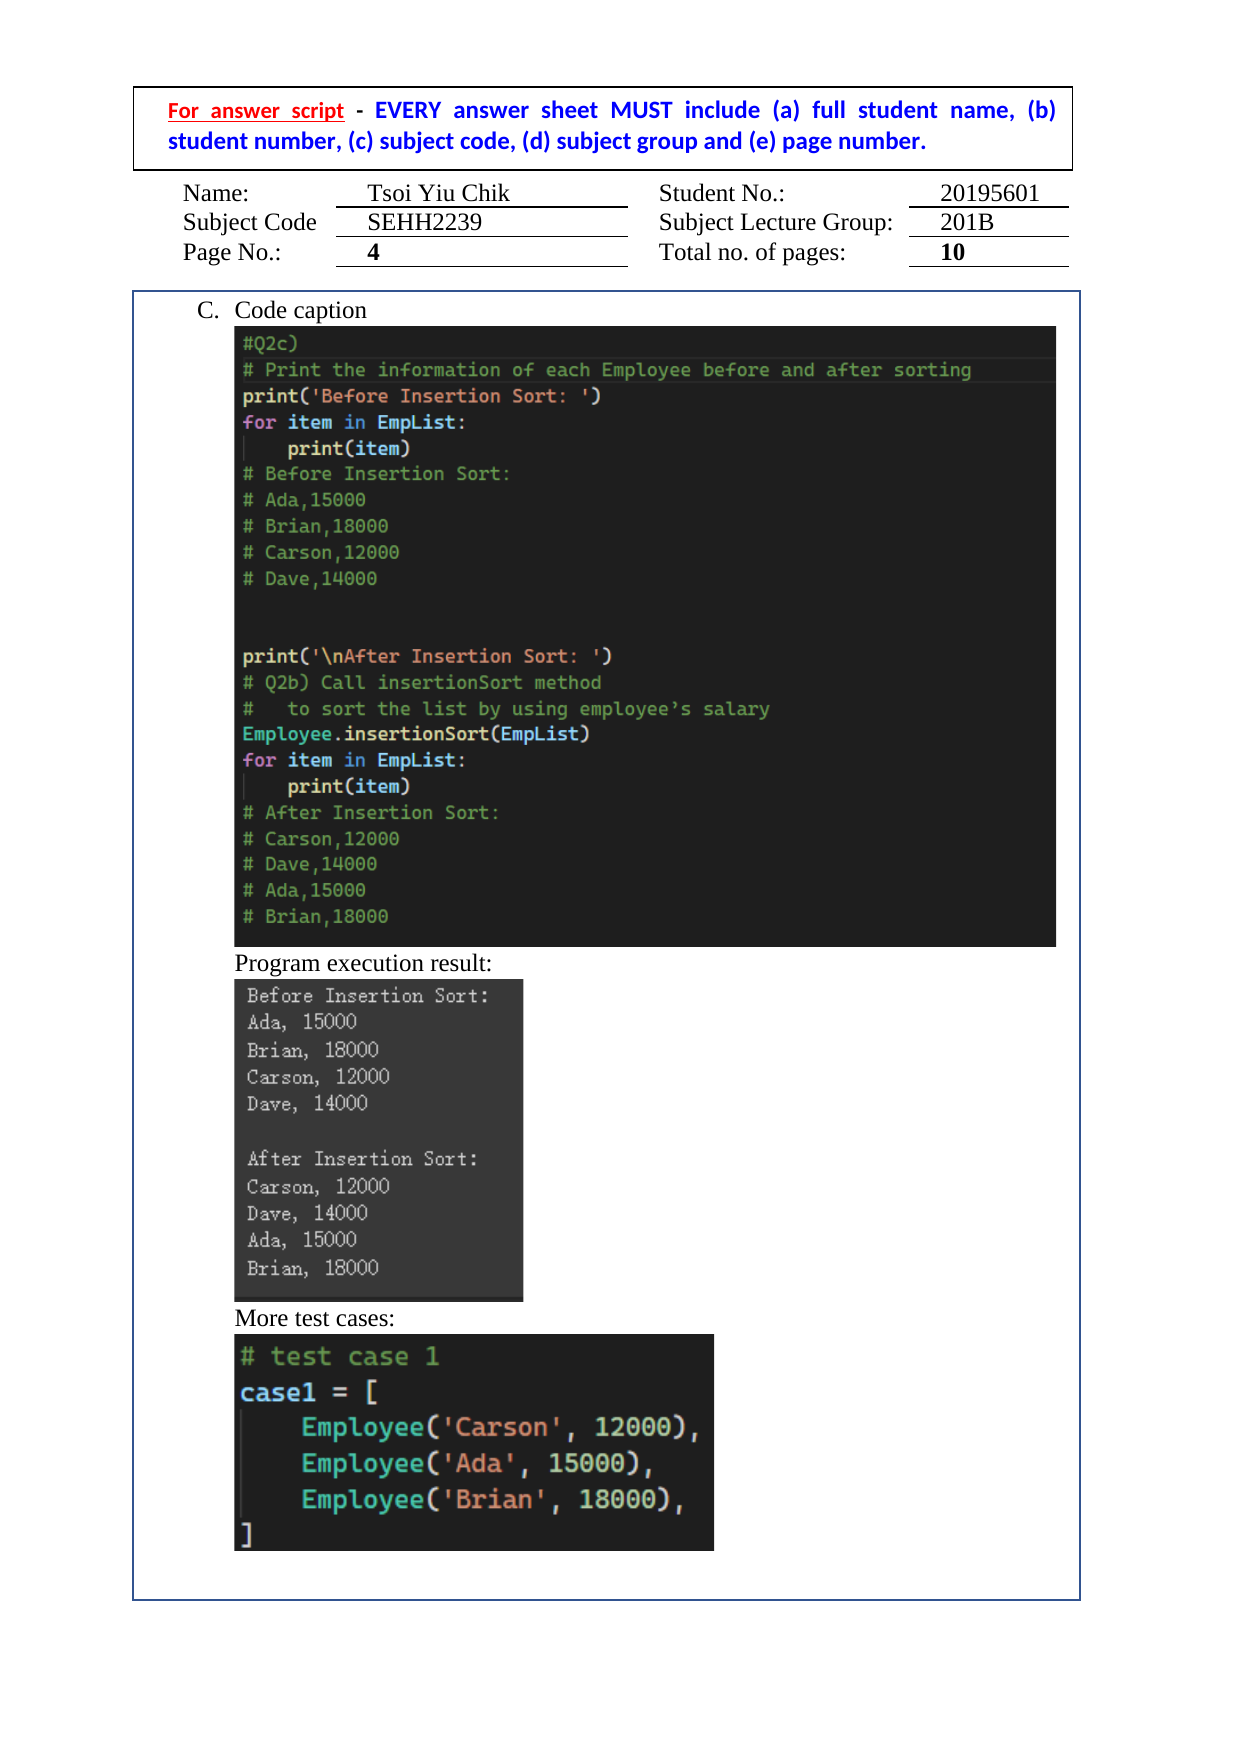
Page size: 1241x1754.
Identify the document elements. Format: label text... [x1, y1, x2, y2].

picture [234, 326, 1057, 947]
picture [234, 979, 524, 1302]
picture [234, 1334, 715, 1551]
list Program execution result: [234, 948, 1059, 977]
list More test cases: [234, 1303, 1059, 1332]
